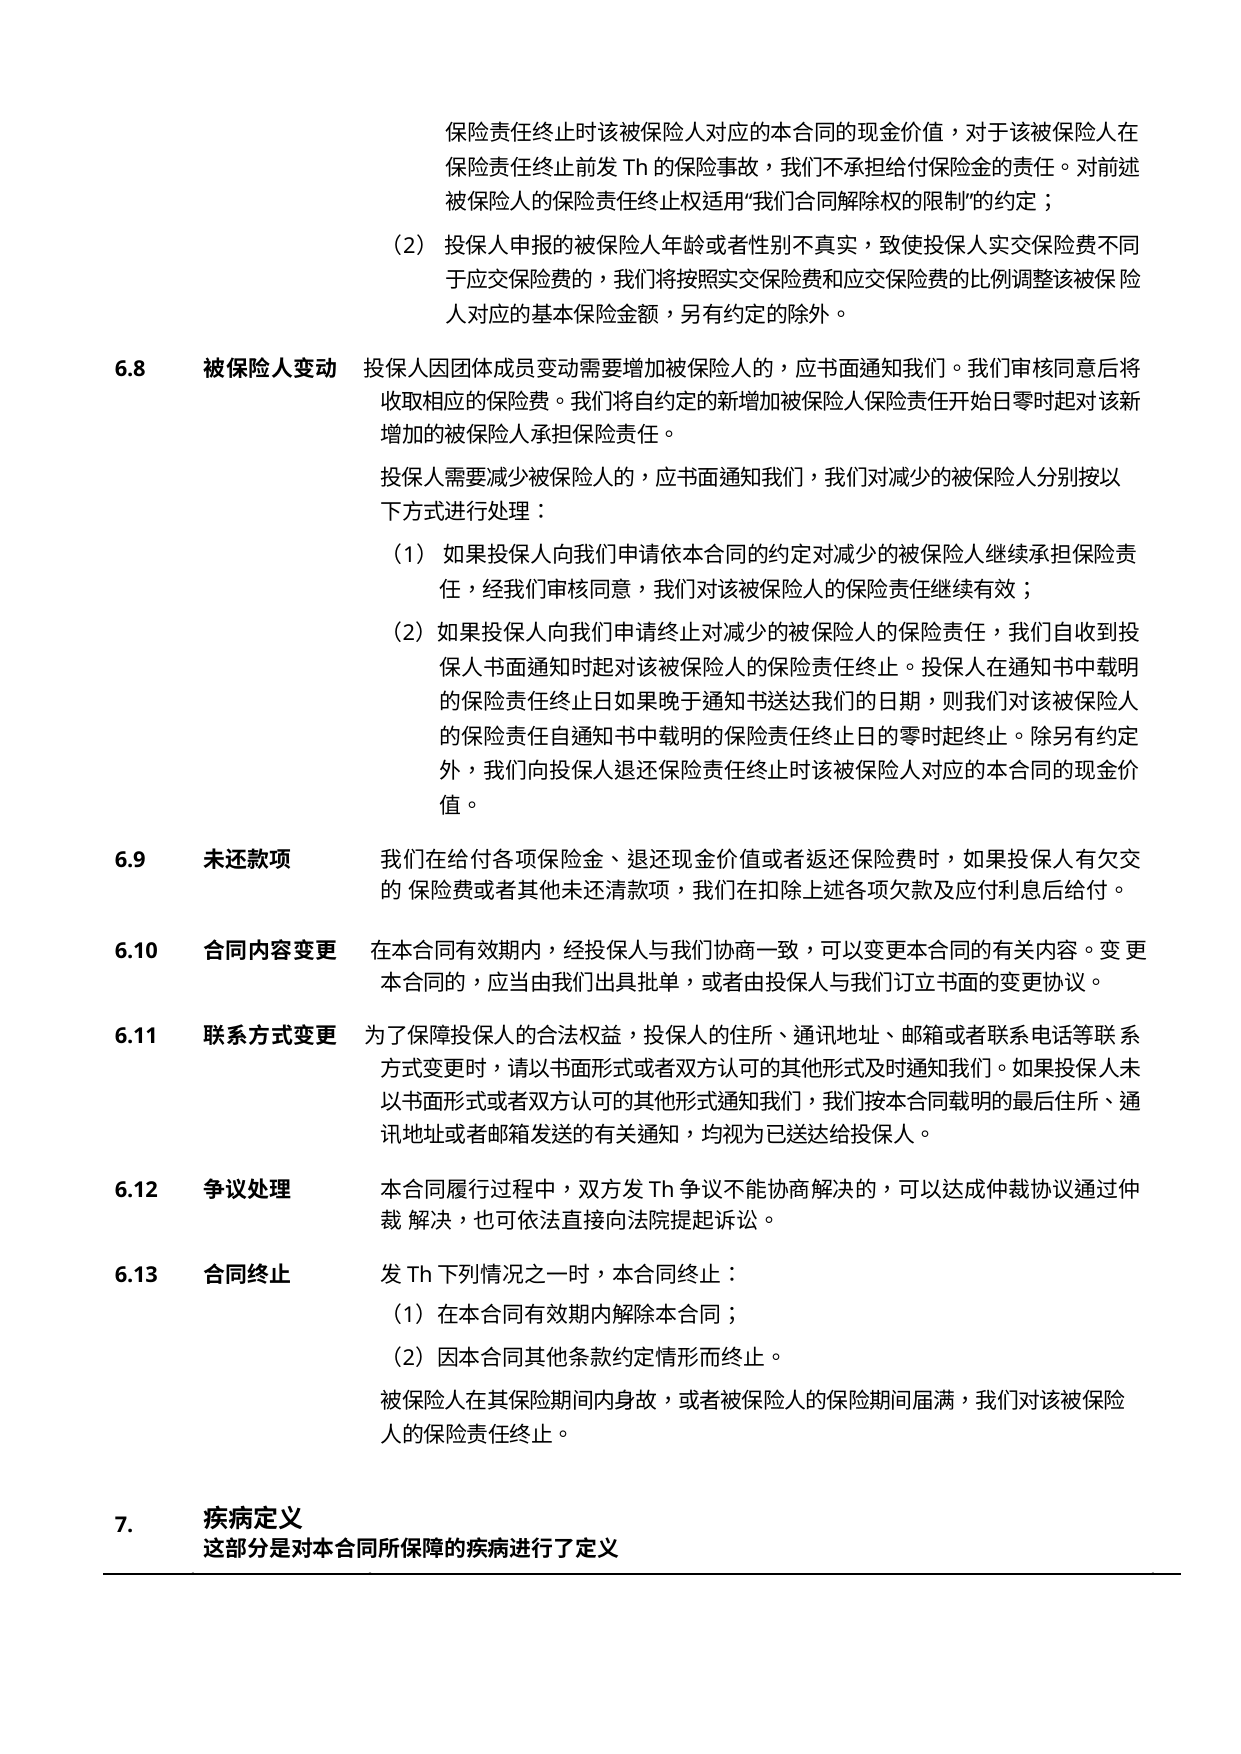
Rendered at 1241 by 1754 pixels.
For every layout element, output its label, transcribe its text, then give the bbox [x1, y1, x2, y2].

list 合同内容变更 在本合同有效期内，经投保人与我们协商一致，可以变更本合同的有关内容。变更本合同的，应当由我们出具批单，或者由投保人与我们订立书面的变更协议。 [114, 935, 1147, 996]
text （2）如果投保人向我们申请终止对减少的被保险人的保险责任，我们自收到投保人书面通知时起对该被保险人的保险责任终止。投保人在通知书中载明的保险责任终止日如果晚于通知书送达我们的日期，则我们对该被保险人的保险责任自通知书中载明的保险责任终止日的零时起终止。除另有约定外，我们向投保人退还保险责任终止时该被保险人对应的本合同的现金价值。 [381, 617, 1141, 819]
text （2） 投保人申报的被保险人年龄或者性别不真实，致使投保人实交保险费不同于应交保险费的，我们将按照实交保险费和应交保险费的比例调整该被保险人对应的基本保险金额，另有约定的除外。 [381, 229, 1141, 328]
list 合同终止 发Th下列情况之一时，本合同终止： [114, 1259, 1192, 1289]
list 被保险人变动 投保人因团体成员变动需要增加被保险人的，应书面通知我们。我们审核同意后将收取相应的保险费。我们将自约定的新增加被保险人保险责任开始日零时起对该新增加的被保险人承担保险责任。 [114, 353, 1141, 448]
text 被保险人在其保险期间内身故，或者被保险人的保险期间届满，我们对该被保险人的保险责任终止。 [381, 1385, 1141, 1449]
list 争议处理 本合同履行过程中，双方发Th争议不能协商解决的，可以达成仲裁协议通过仲裁 解决，也可依法直接向法院提起诉讼。 [114, 1173, 1141, 1234]
text （2）因本合同其他条款约定情形而终止。 [381, 1342, 1192, 1372]
list 联系方式变更 为了保障投保人的合法权益，投保人的住所、通讯地址、邮箱或者联系电话等联系方式变更时，请以书面形式或者双方认可的其他形式及时通知我们。如果投保人未以书面形式或者双方认可的其他形式通知我们，我们按本合同载明的最后住所、通讯地址或者邮箱发送的有关通知，均视为已送达给投保人。 [114, 1020, 1141, 1149]
text （1）在本合同有效期内解除本合同； [381, 1299, 1192, 1329]
text （1） 如果投保人向我们申请依本合同的约定对减少的被保险人继续承担保险责任，经我们审核同意，我们对该被保险人的保险责任继续有效； [381, 539, 1141, 604]
subtitle 疾病定义 [114, 1483, 1192, 1539]
text 保险责任终止时该被保险人对应的本合同的现金价值，对于该被保险人在保险责任终止前发Th的保险事故，我们不承担给付保险金的责任。对前述被保险人的保险责任终止权适用“我们合同解除权的限制”的约定； [446, 117, 1141, 216]
subtitle 这部分是对本合同所保障的疾病进行了定义 [203, 1539, 1192, 1560]
text 投保人需要减少被保险人的，应书面通知我们，我们对减少的被保险人分别按以下方式进行处理： [381, 462, 1141, 526]
list 未还款项 我们在给付各项保险金、退还现金价值或者返还保险费时，如果投保人有欠交的 保险费或者其他未还清款项，我们在扣除上述各项欠款及应付利息后给付。 [114, 844, 1141, 905]
